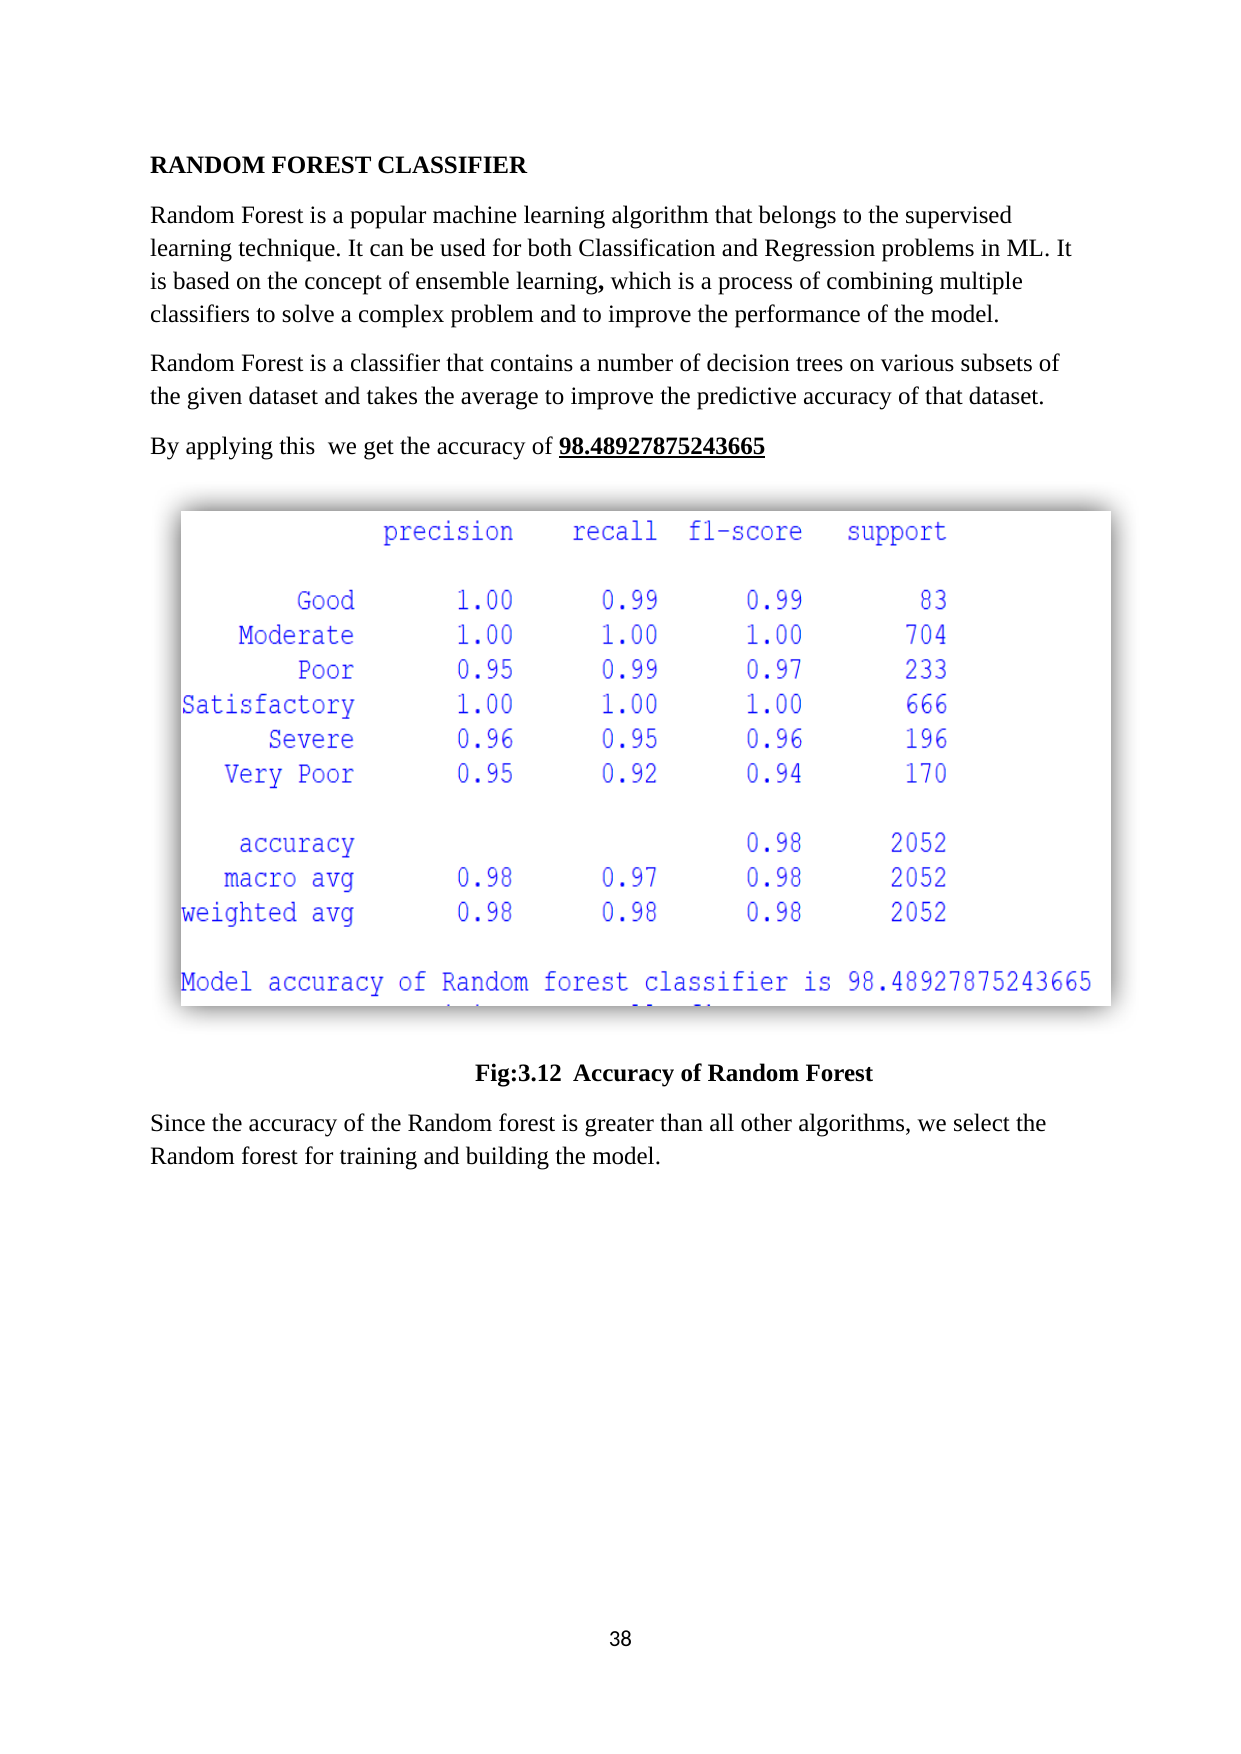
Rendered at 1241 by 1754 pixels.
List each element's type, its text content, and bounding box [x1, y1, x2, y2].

text By applying this we get the accuracy of 98.48927875243665 [150, 431, 1090, 460]
text Fig:3.12 Accuracy of Random Forest [150, 1058, 1090, 1087]
picture [181, 511, 1111, 1006]
text RANDOM FOREST CLASSIFIER [150, 150, 1090, 179]
text Since the accuracy of the Random forest is greater than all other algorithms, we select the Random forest for training and building the model. [150, 1108, 1090, 1169]
text Random Forest is a classifier that contains a number of decision trees on various subsets of the given dataset and takes the average to improve the predictive accuracy of that dataset. [150, 348, 1090, 410]
text Random Forest is a popular machine learning algorithm that belongs to the supervised learning technique. It can be used for both Classification and Regression problems in ML. It is based on the concept of ensemble learning, which is a process of combining multiple classifiers to solve a complex problem and to improve the performance of the model. [150, 200, 1090, 327]
